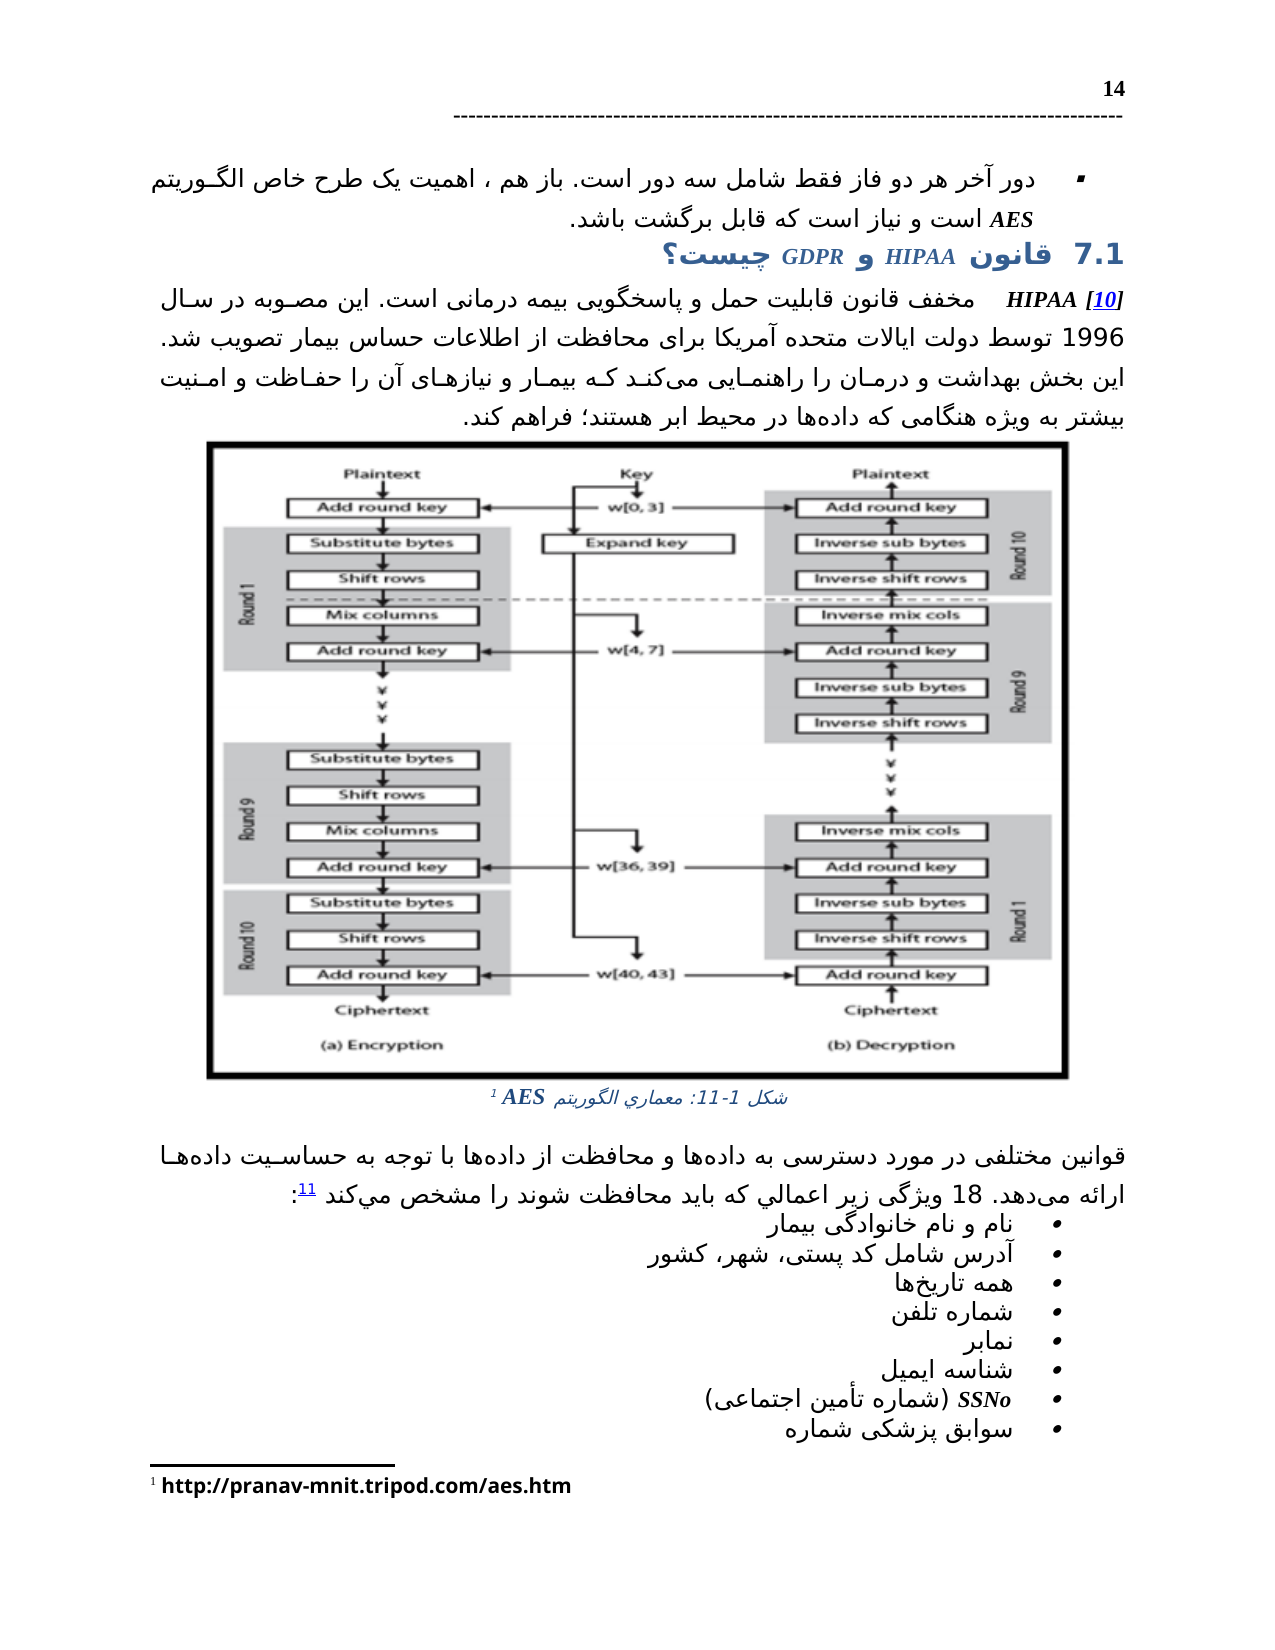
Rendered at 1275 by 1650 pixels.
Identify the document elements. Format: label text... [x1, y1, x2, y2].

list SSNo (شماره تأمین اجتماعی) [151, 1384, 1051, 1414]
text HIPAA [10] مخفف قانون قابلیت حمل و پاسخگویی بیمه درمانی است. این مصوبه در سال 1996 توسط دولت ایالات متحده آمریکا برای محافظت از اطلاعات حساس بیمار تصویب شد. این بخش بهداشت و درمان را راهنمایی می‌کند که بیمار و نیازهای آن را حفاظت و امنیت بیشتر به ویژه هنگامی که داده‌ها در محیط ابر هستند؛ فراهم كند. [159, 274, 1126, 432]
list شناسه ایمیل [151, 1355, 1051, 1384]
list نمابر [151, 1326, 1051, 1355]
list نام و نام خانوادگی بیمار [151, 1209, 1051, 1239]
text شکل ‏1-11: معماري الگوريتم AES [150, 1083, 1125, 1110]
list همه تاریخ‌ها [151, 1268, 1051, 1297]
text قوانین مختلفی در مورد دسترسی به داده‌ها و محافظت از داده‌ها با توجه به حساسیت داده‌ها ارائه می‌دهد. 18 ویژگی زیر اعمالي كه بايد محافظت شوند را مشخص مي‌كند 11: [159, 1131, 1126, 1209]
list شماره تلفن [151, 1297, 1051, 1326]
list سوابق پزشکی شماره [151, 1414, 1051, 1443]
subtitle 7.1 قانون HIPAA و GDPR چیست؟ [150, 237, 1125, 271]
list آدرس شامل کد پستی، شهر، کشور [151, 1239, 1051, 1268]
list دور آخر هر دو فاز فقط شامل سه دور است. باز هم ، اهمیت یک طرح خاص الگوریتم AES است و نياز است كه قابل برگشت باشد. [151, 154, 1073, 233]
